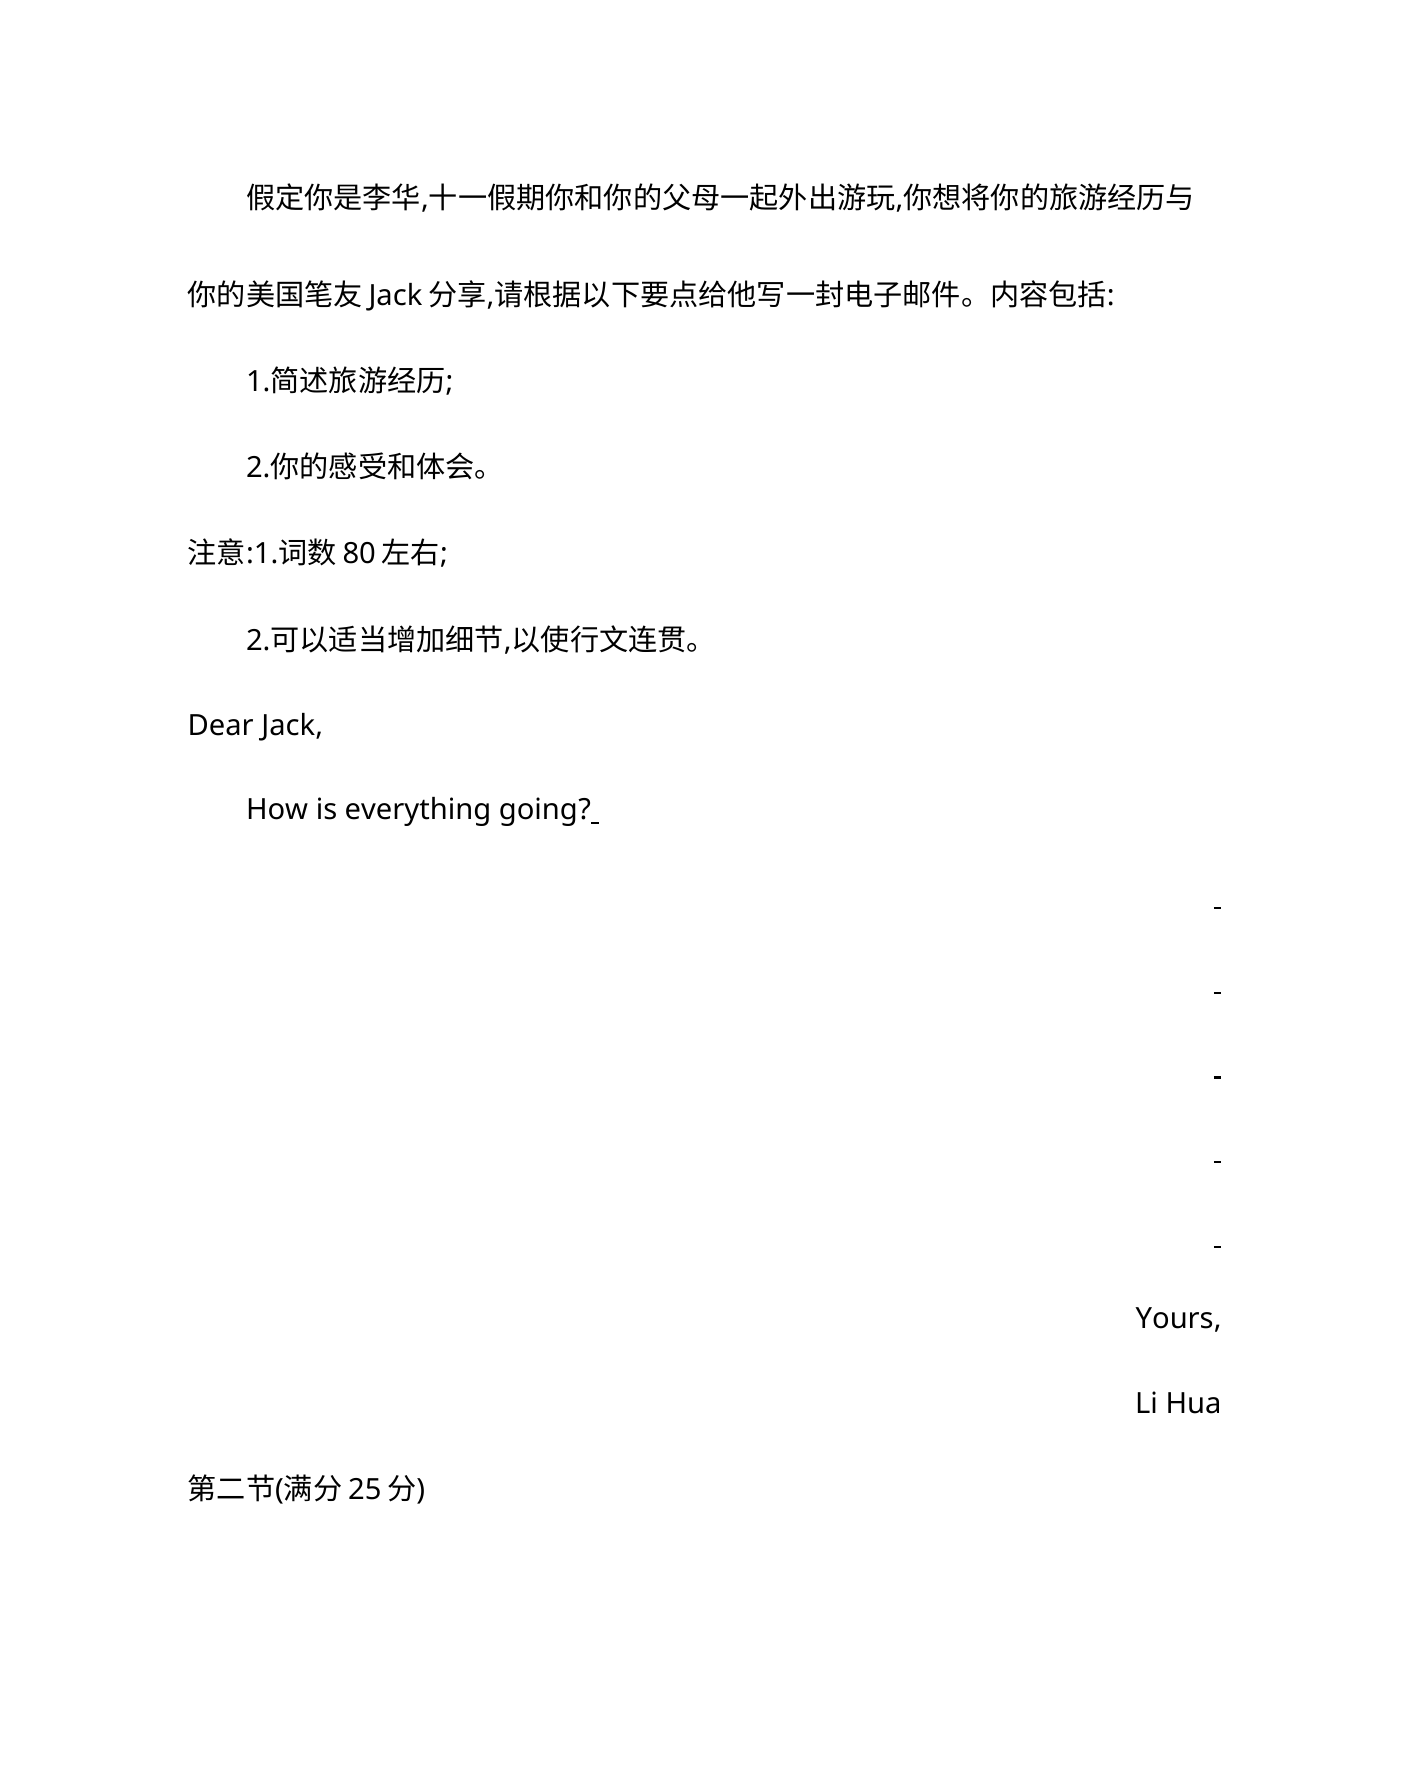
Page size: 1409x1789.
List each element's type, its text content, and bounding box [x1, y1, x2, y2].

text Yours, [187, 1285, 1221, 1350]
text 假定你是李华,十一假期你和你的父母一起外出游玩,你想将你的旅游经历与你的美国笔友Jack分享,请根据以下要点给他写一封电子邮件。内容包括: [187, 163, 1221, 325]
text Li Hua [187, 1369, 1221, 1434]
text How is everything going? [187, 776, 1221, 841]
text 1.简述旅游经历; [187, 347, 1221, 412]
text 注意:1.词数80左右; [187, 519, 1221, 584]
text 第二节(满分25分) [187, 1454, 1221, 1519]
text 2.你的感受和体会。 [187, 433, 1221, 498]
text Dear Jack, [187, 691, 1221, 756]
text 2.可以适当增加细节,以使行文连贯。 [187, 605, 1221, 670]
